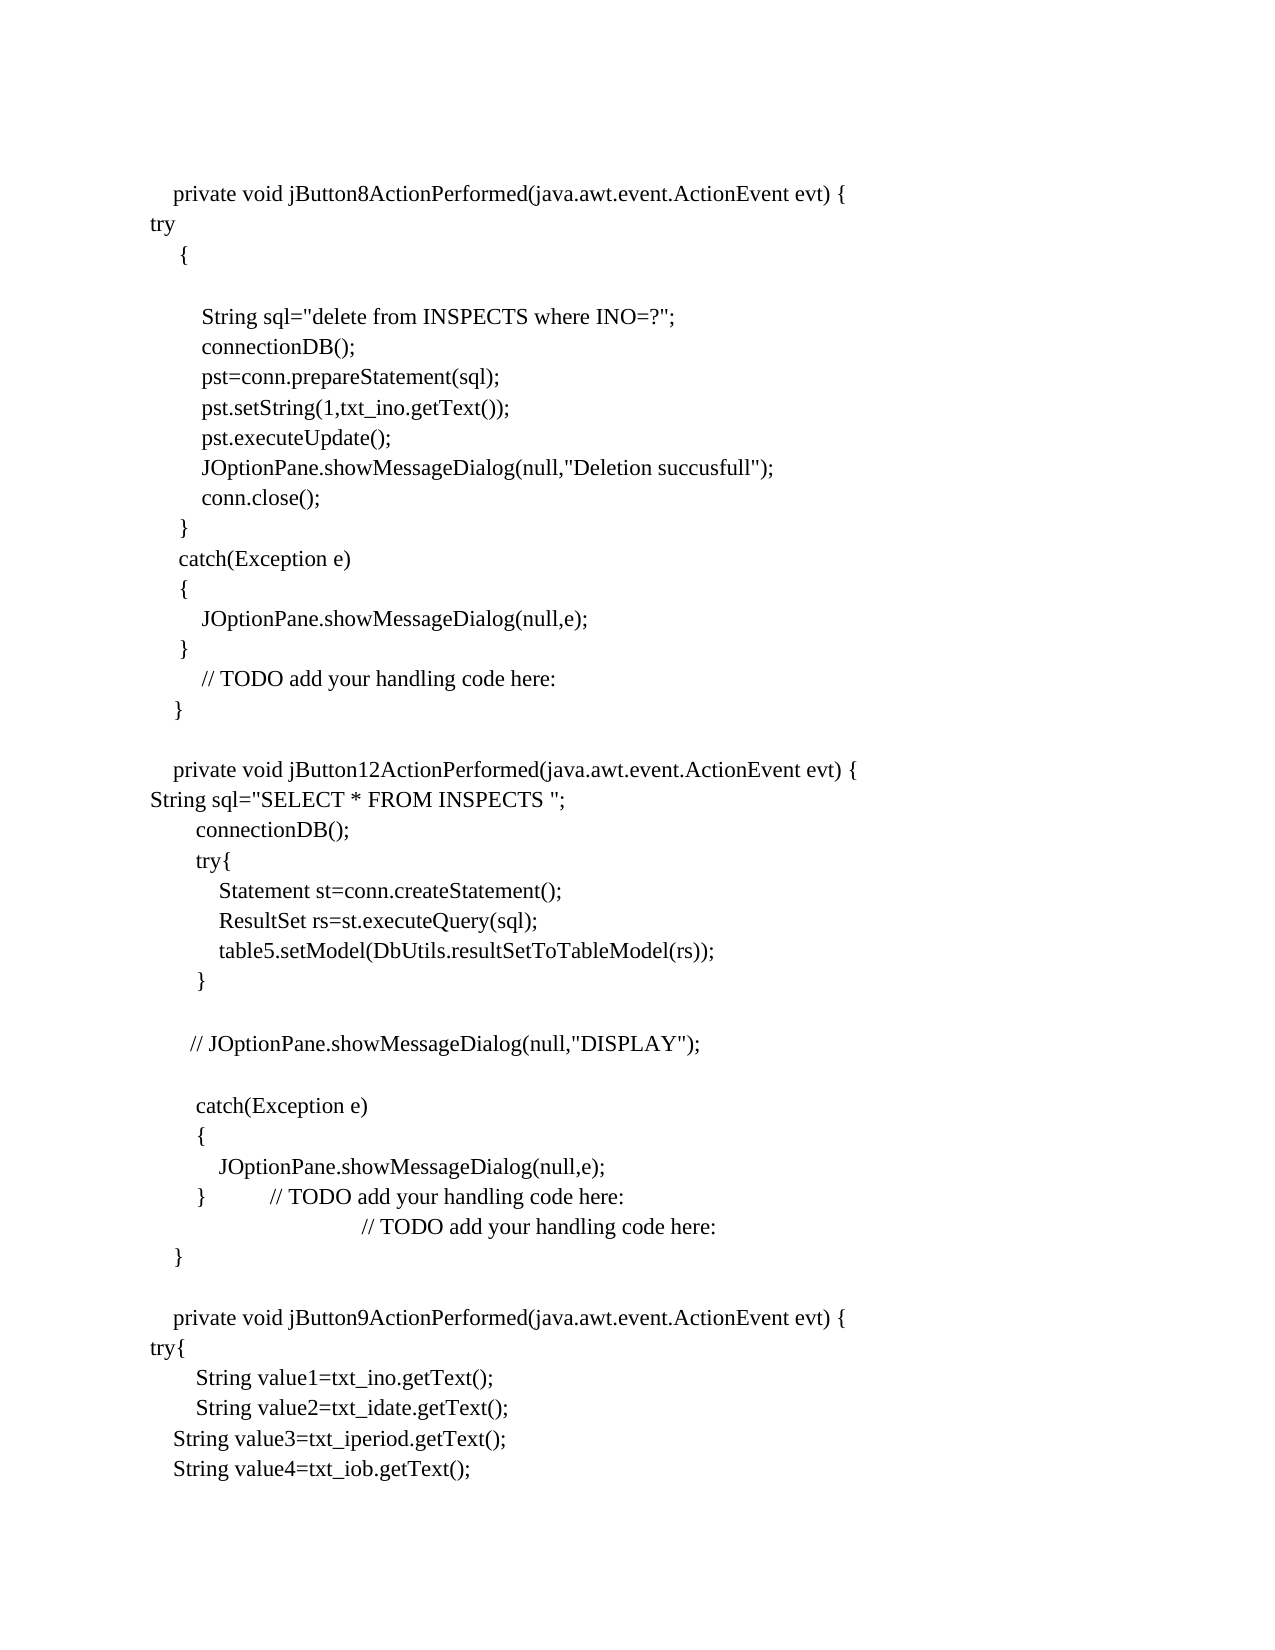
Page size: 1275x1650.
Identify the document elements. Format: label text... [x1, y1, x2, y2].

text { [150, 1123, 1125, 1149]
text conn.close(); [150, 484, 1125, 511]
text JOptionPane.showMessageDialog(null,e); [150, 605, 1125, 631]
text // TODO add your handling code here: [150, 1213, 1125, 1239]
text JOptionPane.showMessageDialog(null,"Deletion succusfull"); [150, 454, 1125, 480]
text pst.setString(1,txt_ino.getText()); [150, 394, 1125, 420]
text } [150, 1243, 1125, 1270]
text try{ [150, 847, 1125, 873]
text String value3=txt_iperiod.getText(); [150, 1425, 1125, 1451]
text } // TODO add your handling code here: [150, 1183, 1125, 1209]
text } [150, 696, 1125, 722]
text ResultSet rs=st.executeQuery(sql); [150, 907, 1125, 933]
text private void jButton8ActionPerformed(java.awt.event.ActionEvent evt) { [150, 180, 1125, 207]
text } [150, 968, 1125, 994]
text String sql="SELECT * FROM INSPECTS "; [150, 786, 1125, 813]
text String sql="delete from INSPECTS where INO=?"; [150, 303, 1125, 329]
text try{ [150, 1334, 1125, 1360]
text } [150, 514, 1125, 541]
text Statement st=conn.createStatement(); [150, 877, 1125, 903]
text // JOptionPane.showMessageDialog(null,"DISPLAY"); [150, 1030, 1125, 1056]
text { [150, 575, 1125, 601]
text table5.setModel(DbUtils.resultSetToTableModel(rs)); [150, 937, 1125, 964]
text String value1=txt_ino.getText(); [150, 1364, 1125, 1391]
text try [150, 210, 1125, 237]
text catch(Exception e) [150, 1092, 1125, 1119]
text { [150, 241, 1125, 267]
text String value2=txt_idate.getText(); [150, 1394, 1125, 1421]
text connectionDB(); [150, 817, 1125, 843]
text } [150, 635, 1125, 662]
text pst=conn.prepareStatement(sql); [150, 363, 1125, 390]
text JOptionPane.showMessageDialog(null,e); [150, 1153, 1125, 1179]
text pst.executeUpdate(); [150, 424, 1125, 450]
text connectionDB(); [150, 333, 1125, 359]
text catch(Exception e) [150, 545, 1125, 571]
text // TODO add your handling code here: [150, 666, 1125, 692]
text String value4=txt_iob.getText(); [150, 1455, 1125, 1481]
text private void jButton9ActionPerformed(java.awt.event.ActionEvent evt) { [150, 1304, 1125, 1330]
text private void jButton12ActionPerformed(java.awt.event.ActionEvent evt) { [150, 756, 1125, 782]
